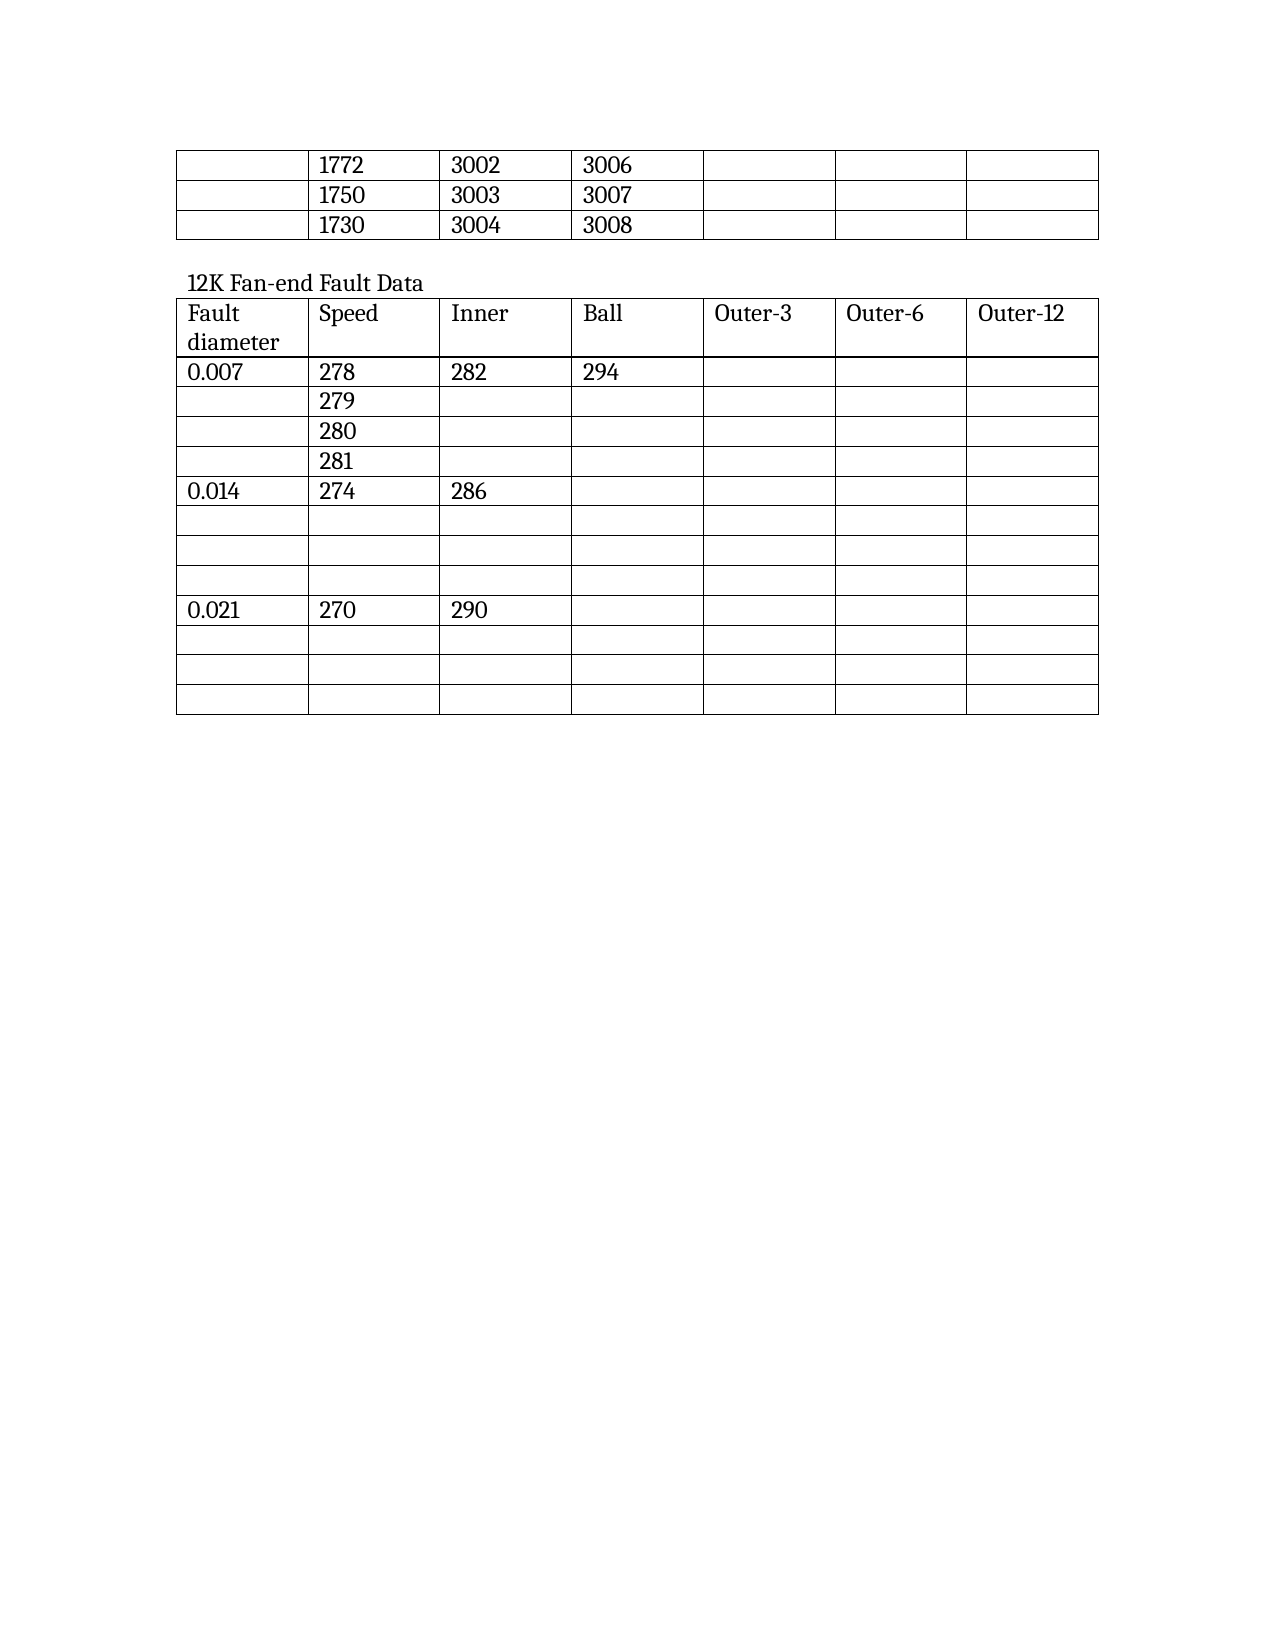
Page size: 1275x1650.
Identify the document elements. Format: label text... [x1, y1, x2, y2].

table_cell [967, 417, 1098, 446]
table_cell [572, 596, 703, 624]
text 12K Fan-end Fault Data [187, 269, 1087, 298]
table_cell [967, 447, 1098, 476]
table_cell [967, 566, 1098, 595]
table_cell [440, 626, 571, 654]
table_header Speed [309, 299, 439, 356]
table_cell [704, 181, 835, 209]
table_cell [836, 566, 966, 595]
table_cell 281 [309, 447, 439, 476]
table_cell 274 [309, 477, 439, 505]
table_cell [177, 566, 308, 595]
table_cell [967, 211, 1098, 239]
table_cell [704, 387, 835, 416]
table_cell [309, 566, 439, 595]
table_cell [836, 181, 966, 209]
table_cell [440, 387, 571, 416]
table_cell [177, 447, 308, 476]
table_cell 0.021 [177, 596, 308, 624]
table_cell [309, 536, 439, 565]
table_cell [967, 685, 1098, 714]
table_cell [440, 506, 571, 535]
table_cell 1772 [309, 151, 439, 180]
table_cell [177, 417, 308, 446]
table_cell [967, 387, 1098, 416]
table_cell 3006 [572, 151, 703, 180]
table_cell [572, 655, 703, 684]
table_cell [572, 626, 703, 654]
table_cell 3003 [440, 181, 571, 209]
table_cell [440, 566, 571, 595]
table_cell [836, 536, 966, 565]
table_cell [572, 387, 703, 416]
table_cell [967, 181, 1098, 209]
table_cell [704, 358, 835, 386]
table_cell [177, 151, 308, 180]
table_header Outer-12 [967, 299, 1098, 356]
table_cell [836, 685, 966, 714]
table_cell [704, 685, 835, 714]
table_cell [572, 477, 703, 505]
table_cell [836, 447, 966, 476]
table_cell [836, 358, 966, 386]
table_cell [572, 447, 703, 476]
table_cell 290 [440, 596, 571, 624]
table_cell [836, 151, 966, 180]
table_cell [572, 536, 703, 565]
table_cell [704, 151, 835, 180]
table_cell 270 [309, 596, 439, 624]
table_cell 3007 [572, 181, 703, 209]
table_header Outer-3 [704, 299, 835, 356]
table_cell [704, 506, 835, 535]
table_cell [836, 417, 966, 446]
table_cell [836, 387, 966, 416]
table_cell [704, 536, 835, 565]
table_cell [967, 151, 1098, 180]
table_cell [440, 685, 571, 714]
table_header Fault diameter [177, 299, 308, 356]
table_cell [967, 536, 1098, 565]
table_cell [440, 447, 571, 476]
table_cell [704, 477, 835, 505]
table_cell 3008 [572, 211, 703, 239]
table_cell [704, 566, 835, 595]
table_cell [704, 655, 835, 684]
table_cell 282 [440, 358, 571, 386]
table_cell [967, 477, 1098, 505]
table_cell [836, 211, 966, 239]
table_cell [572, 566, 703, 595]
table_cell [177, 685, 308, 714]
table_cell [177, 655, 308, 684]
table_cell [440, 536, 571, 565]
table_cell [967, 596, 1098, 624]
table_header Outer-6 [836, 299, 966, 356]
table_cell [177, 506, 308, 535]
table_cell [572, 685, 703, 714]
table_cell 294 [572, 358, 703, 386]
table_cell [967, 358, 1098, 386]
table_cell [704, 417, 835, 446]
table_cell [836, 626, 966, 654]
table_cell [704, 447, 835, 476]
table_cell [836, 477, 966, 505]
table_cell [440, 655, 571, 684]
table_cell 278 [309, 358, 439, 386]
table_cell 279 [309, 387, 439, 416]
table_cell [309, 685, 439, 714]
table_cell 1730 [309, 211, 439, 239]
table_cell [836, 596, 966, 624]
table_cell 286 [440, 477, 571, 505]
table_cell [177, 211, 308, 239]
table_header Inner [440, 299, 571, 356]
table_cell [572, 506, 703, 535]
table_cell [967, 506, 1098, 535]
table_cell [309, 626, 439, 654]
table_cell [704, 211, 835, 239]
table_cell [309, 506, 439, 535]
table_cell 0.007 [177, 358, 308, 386]
table_cell 0.014 [177, 477, 308, 505]
table_cell 3002 [440, 151, 571, 180]
table_cell [177, 626, 308, 654]
table_cell [177, 181, 308, 209]
table_cell [704, 626, 835, 654]
table_cell [967, 655, 1098, 684]
table_cell [836, 506, 966, 535]
table_cell [572, 417, 703, 446]
table_cell 3004 [440, 211, 571, 239]
table_header Ball [572, 299, 703, 356]
table_cell [177, 536, 308, 565]
table_cell 280 [309, 417, 439, 446]
table_cell [704, 596, 835, 624]
table_cell [309, 655, 439, 684]
table_cell [836, 655, 966, 684]
table_cell [967, 626, 1098, 654]
table_cell [177, 387, 308, 416]
table_cell 1750 [309, 181, 439, 209]
table_cell [440, 417, 571, 446]
